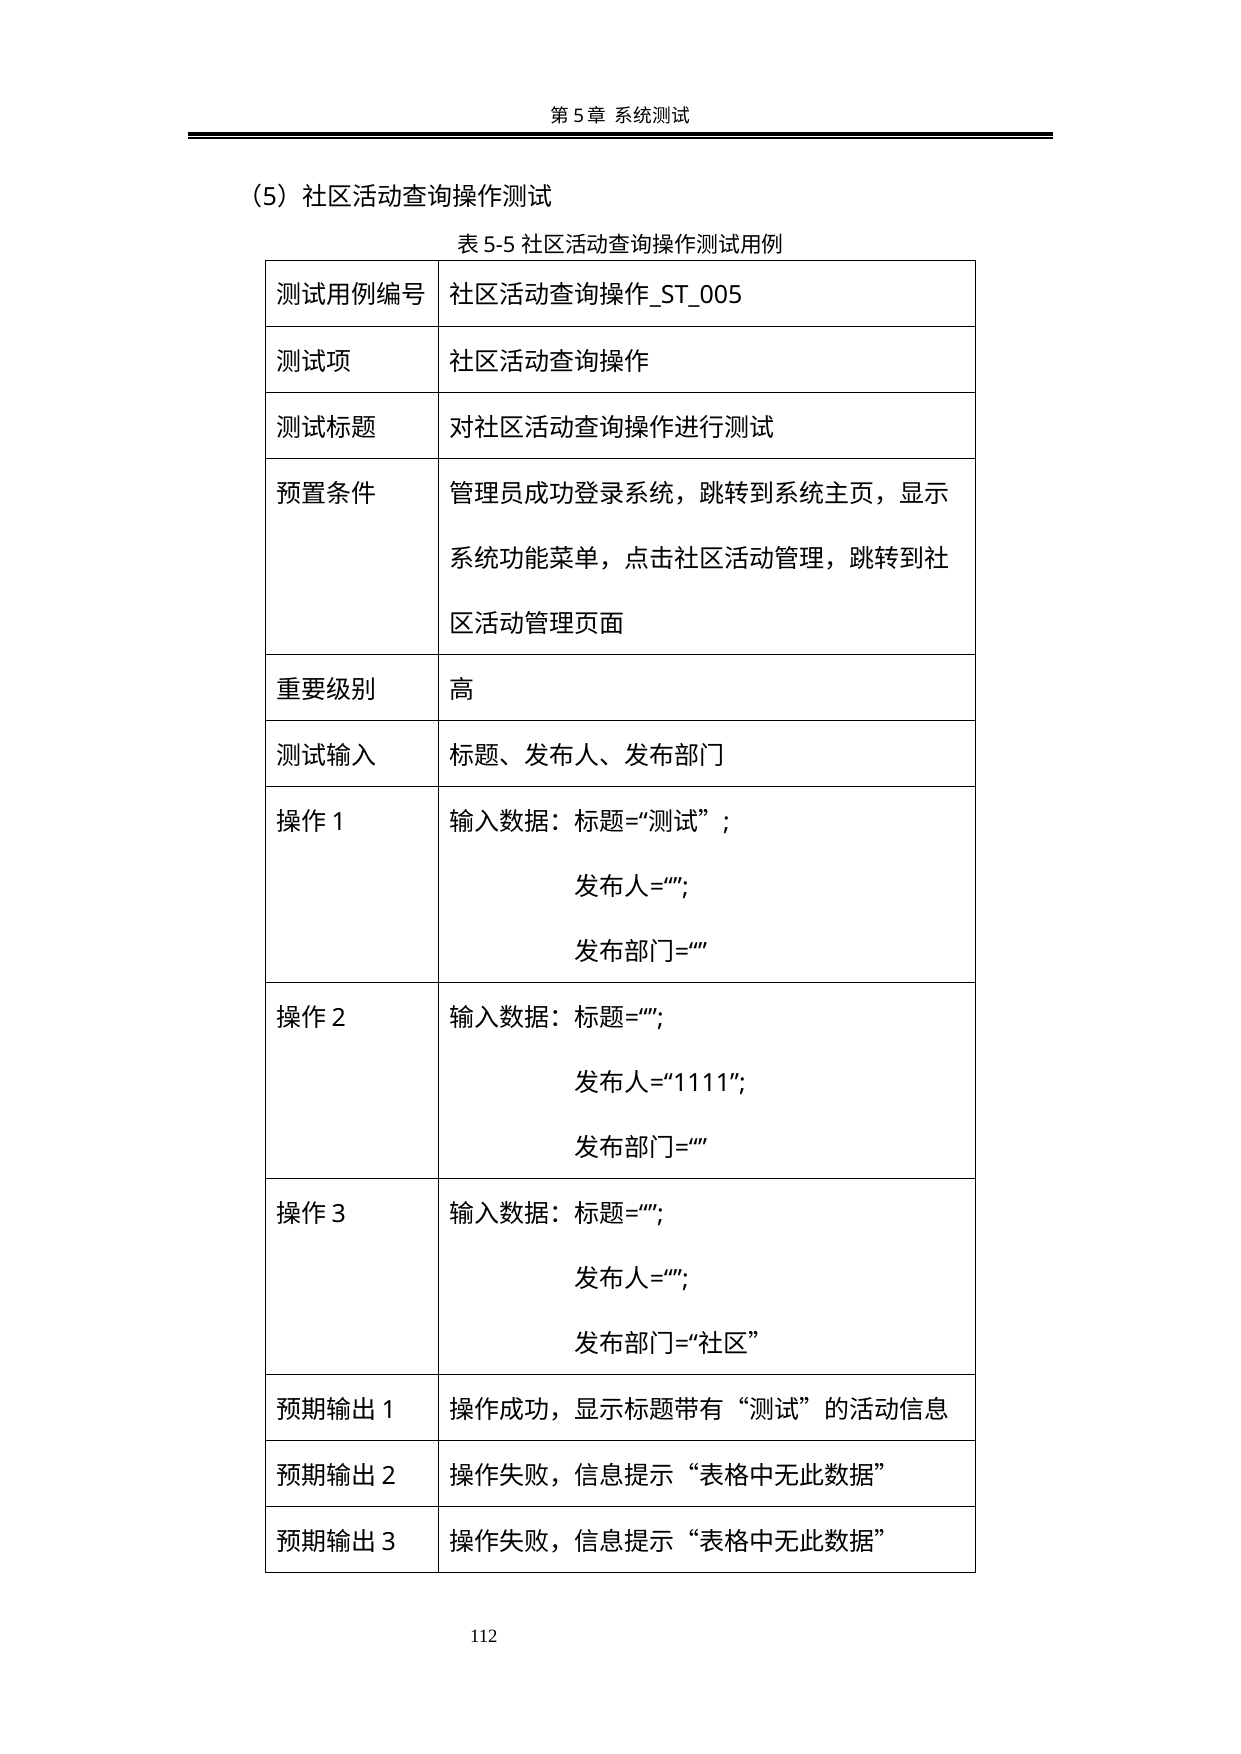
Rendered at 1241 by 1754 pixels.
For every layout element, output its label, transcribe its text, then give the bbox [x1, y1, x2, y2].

table_cell 操作失败，信息提示“表格中无此数据” [439, 1507, 975, 1572]
table_cell 操作1 [266, 787, 438, 982]
table_cell 测试输入 [266, 721, 438, 786]
table_cell 预期输出1 [266, 1375, 438, 1440]
table_cell 高 [439, 655, 975, 720]
table_cell 输入数据：标题=“”; 发布人=“”; 发布部门=“社区” [439, 1179, 975, 1374]
table_cell 操作2 [266, 983, 438, 1178]
table_cell 操作3 [266, 1179, 438, 1374]
table_cell 操作成功，显示标题带有“测试”的活动信息 [439, 1375, 975, 1440]
table_cell 测试项 [266, 327, 438, 392]
table_header 社区活动查询操作_ST_005 [439, 261, 975, 326]
table_cell 输入数据：标题=“”; 发布人=“1111”; 发布部门=“” [439, 983, 975, 1178]
table_cell 预置条件 [266, 459, 438, 654]
list 社区活动查询操作测试 [187, 162, 1053, 227]
table_cell 操作失败，信息提示“表格中无此数据” [439, 1441, 975, 1506]
table_cell 标题、发布人、发布部门 [439, 721, 975, 786]
table_cell 重要级别 [266, 655, 438, 720]
table_header 测试用例编号 [266, 261, 438, 326]
text 表5-5 社区活动查询操作测试用例 [187, 227, 1053, 259]
table_cell 管理员成功登录系统，跳转到系统主页，显示系统功能菜单，点击社区活动管理，跳转到社区活动管理页面 [439, 459, 975, 654]
table_cell 对社区活动查询操作进行测试 [439, 393, 975, 458]
table_cell 输入数据：标题=“测试”; 发布人=“”; 发布部门=“” [439, 787, 975, 982]
table_cell 测试标题 [266, 393, 438, 458]
table_cell 社区活动查询操作 [439, 327, 975, 392]
table_cell 预期输出3 [266, 1507, 438, 1572]
table_cell 预期输出2 [266, 1441, 438, 1506]
